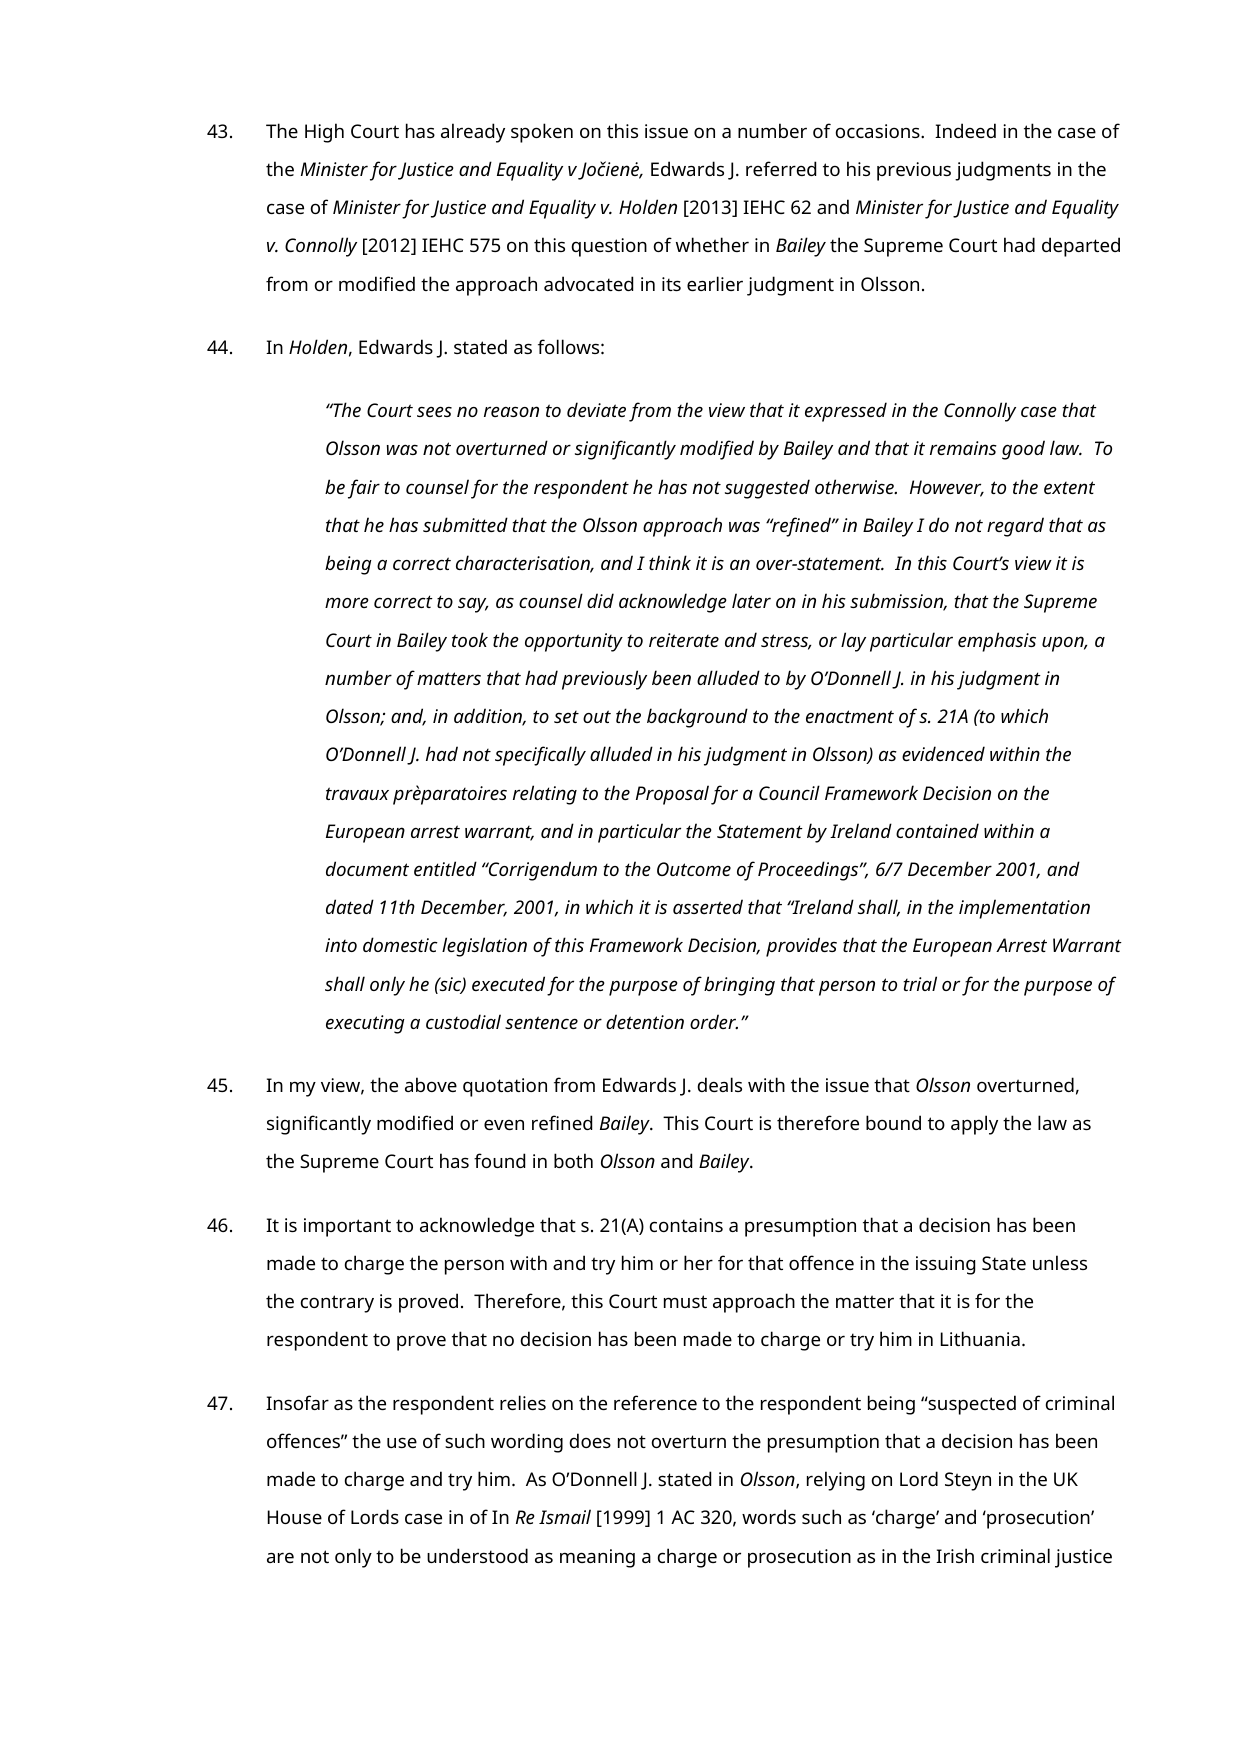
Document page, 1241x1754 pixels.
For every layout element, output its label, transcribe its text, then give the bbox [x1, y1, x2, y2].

text “The Court sees no reason to deviate from the view that it expressed in the Connolly case that Olsson was not overturned or significantly modified by Bailey and that it remains good law. To be fair to counsel for the respondent he has not suggested otherwise. However, to the extent that he has submitted that the Olsson approach was “refined” in Bailey I do not regard that as being a correct characterisation, and I think it is an over-statement. In this Court’s view it is more correct to say, as counsel did acknowledge later on in his submission, that the Supreme Court in Bailey took the opportunity to reiterate and stress, or lay particular emphasis upon, a number of matters that had previously been alluded to by O’Donnell J. in his judgment in Olsson; and, in addition, to set out the background to the enactment of s. 21A (to which O’Donnell J. had not specifically alluded in his judgment in Olsson) as evidenced within the travaux prèparatoires relating to the Proposal for a Council Framework Decision on the European arrest warrant, and in particular the Statement by Ireland contained within a document entitled “Corrigendum to the Outcome of Proceedings”, 6/7 December 2001, and dated 11th December, 2001, in which it is asserted that “Ireland shall, in the implementation into domestic legislation of this Framework Decision, provides that the European Arrest Warrant shall only he (sic) executed for the purpose of bringing that person to trial or for the purpose of executing a custodial sentence or detention order.” [266, 397, 1122, 1035]
text 44. In Holden, Edwards J. stated as follows: [207, 334, 1122, 360]
text 46. It is important to acknowledge that s. 21(A) contains a presumption that a decision has been made to charge the person with and try him or her for that offence in the issuing State unless the contrary is proved. Therefore, this Court must approach the matter that it is for the respondent to prove that no decision has been made to charge or try him in Lithuania. [207, 1212, 1122, 1352]
text 43. The High Court has already spoken on this issue on a number of occasions. Indeed in the case of the Minister for Justice and Equality v Jočienė, Edwards J. referred to his previous judgments in the case of Minister for Justice and Equality v. Holden [2013] IEHC 62 and Minister for Justice and Equality v. Connolly [2012] IEHC 575 on this question of whether in Bailey the Supreme Court had departed from or modified the approach advocated in its earlier judgment in Olsson. [207, 118, 1122, 297]
text 45. In my view, the above quotation from Edwards J. deals with the issue that Olsson overturned, significantly modified or even refined Bailey. This Court is therefore bound to apply the law as the Supreme Court has found in both Olsson and Bailey. [207, 1072, 1122, 1174]
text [207, 1390, 1122, 1568]
